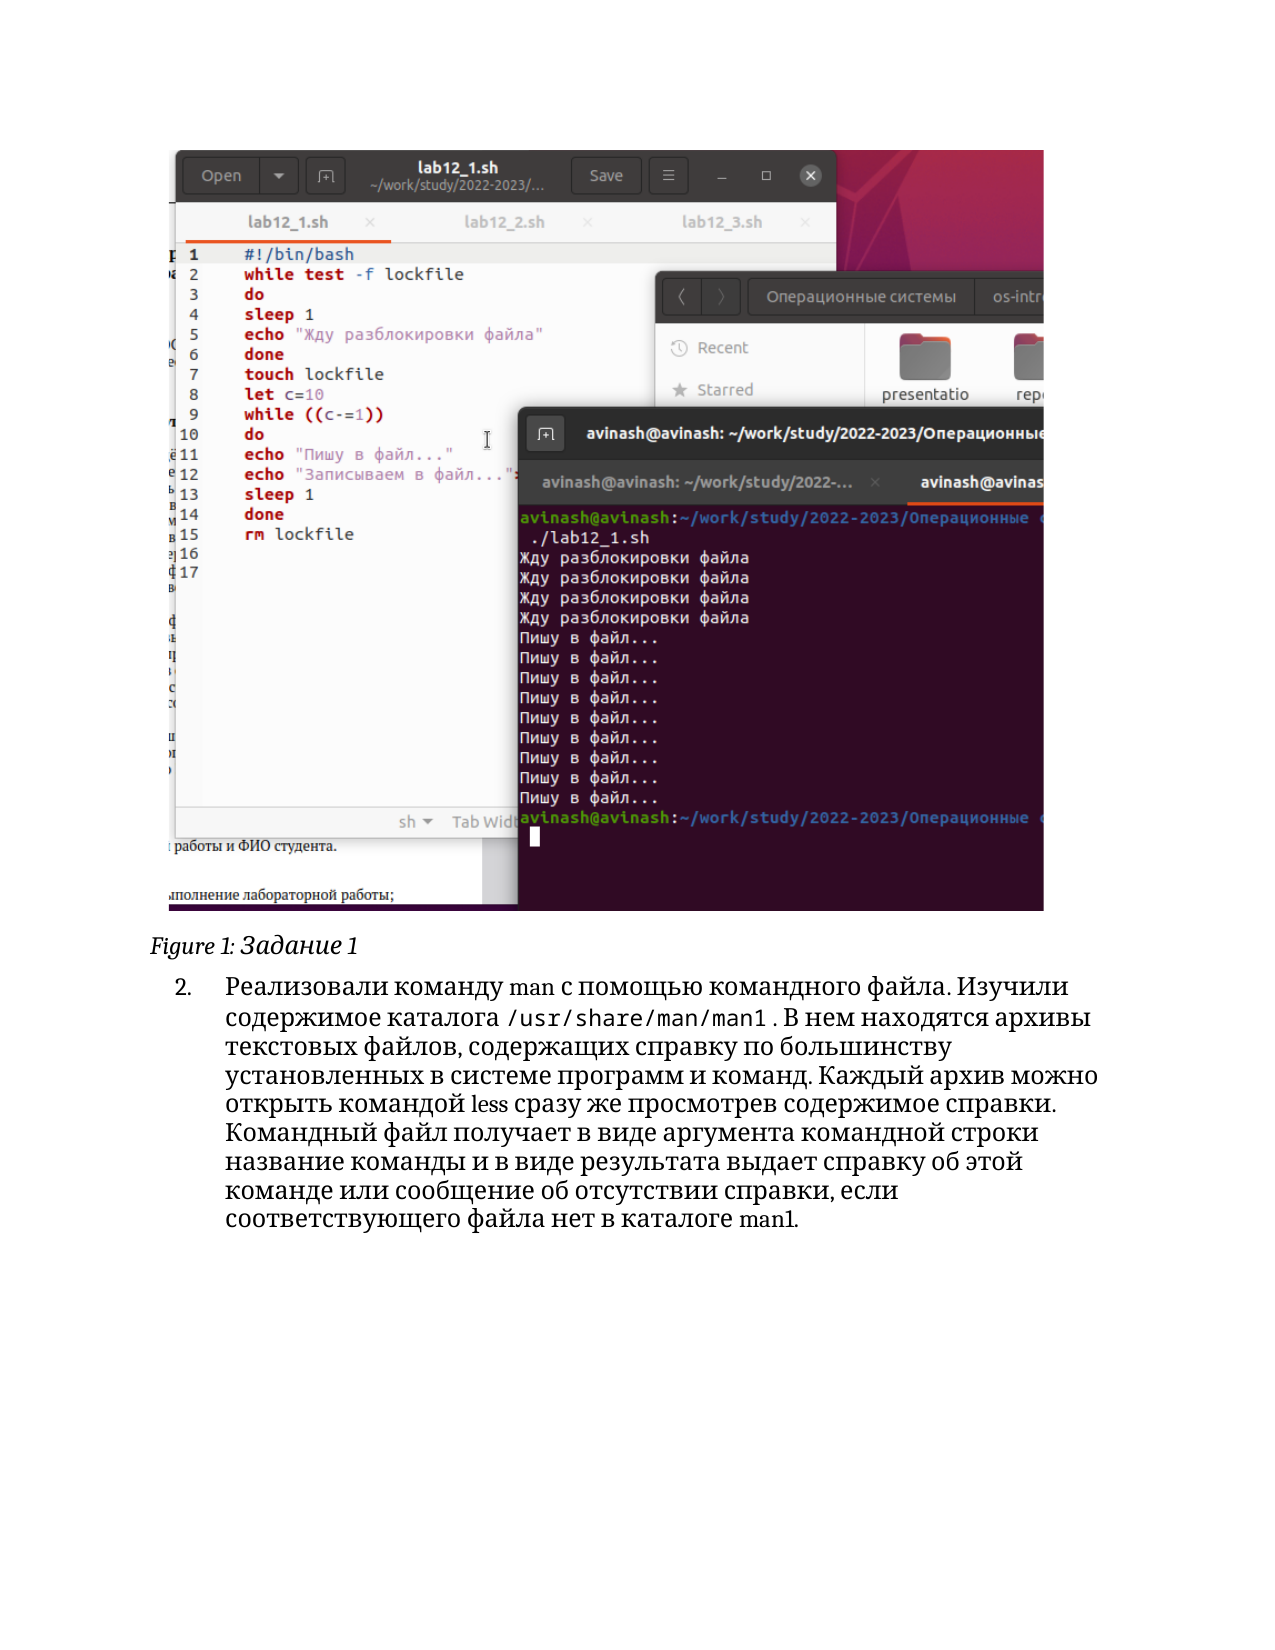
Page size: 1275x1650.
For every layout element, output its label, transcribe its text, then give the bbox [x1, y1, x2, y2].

list Реализовали команду man с помощью командного файла. Изучили содержимое каталога /usr/share/man/man1 . В нем находятся архивы текстовых файлов, содержащих справку по большинству установленных в системе программ и команд. Каждый архив можно открыть командой less сразу же просмотрев содержимое справки. Командный файл получает в виде аргумента командной строки название команды и в виде результата выдает справку об этой команде или сообщение об отсутствии справки, если соответствующего файла нет в каталоге man1. [175, 973, 1125, 1234]
picture [168, 150, 1044, 911]
text Figure 1: Задание 1 [150, 932, 1125, 960]
